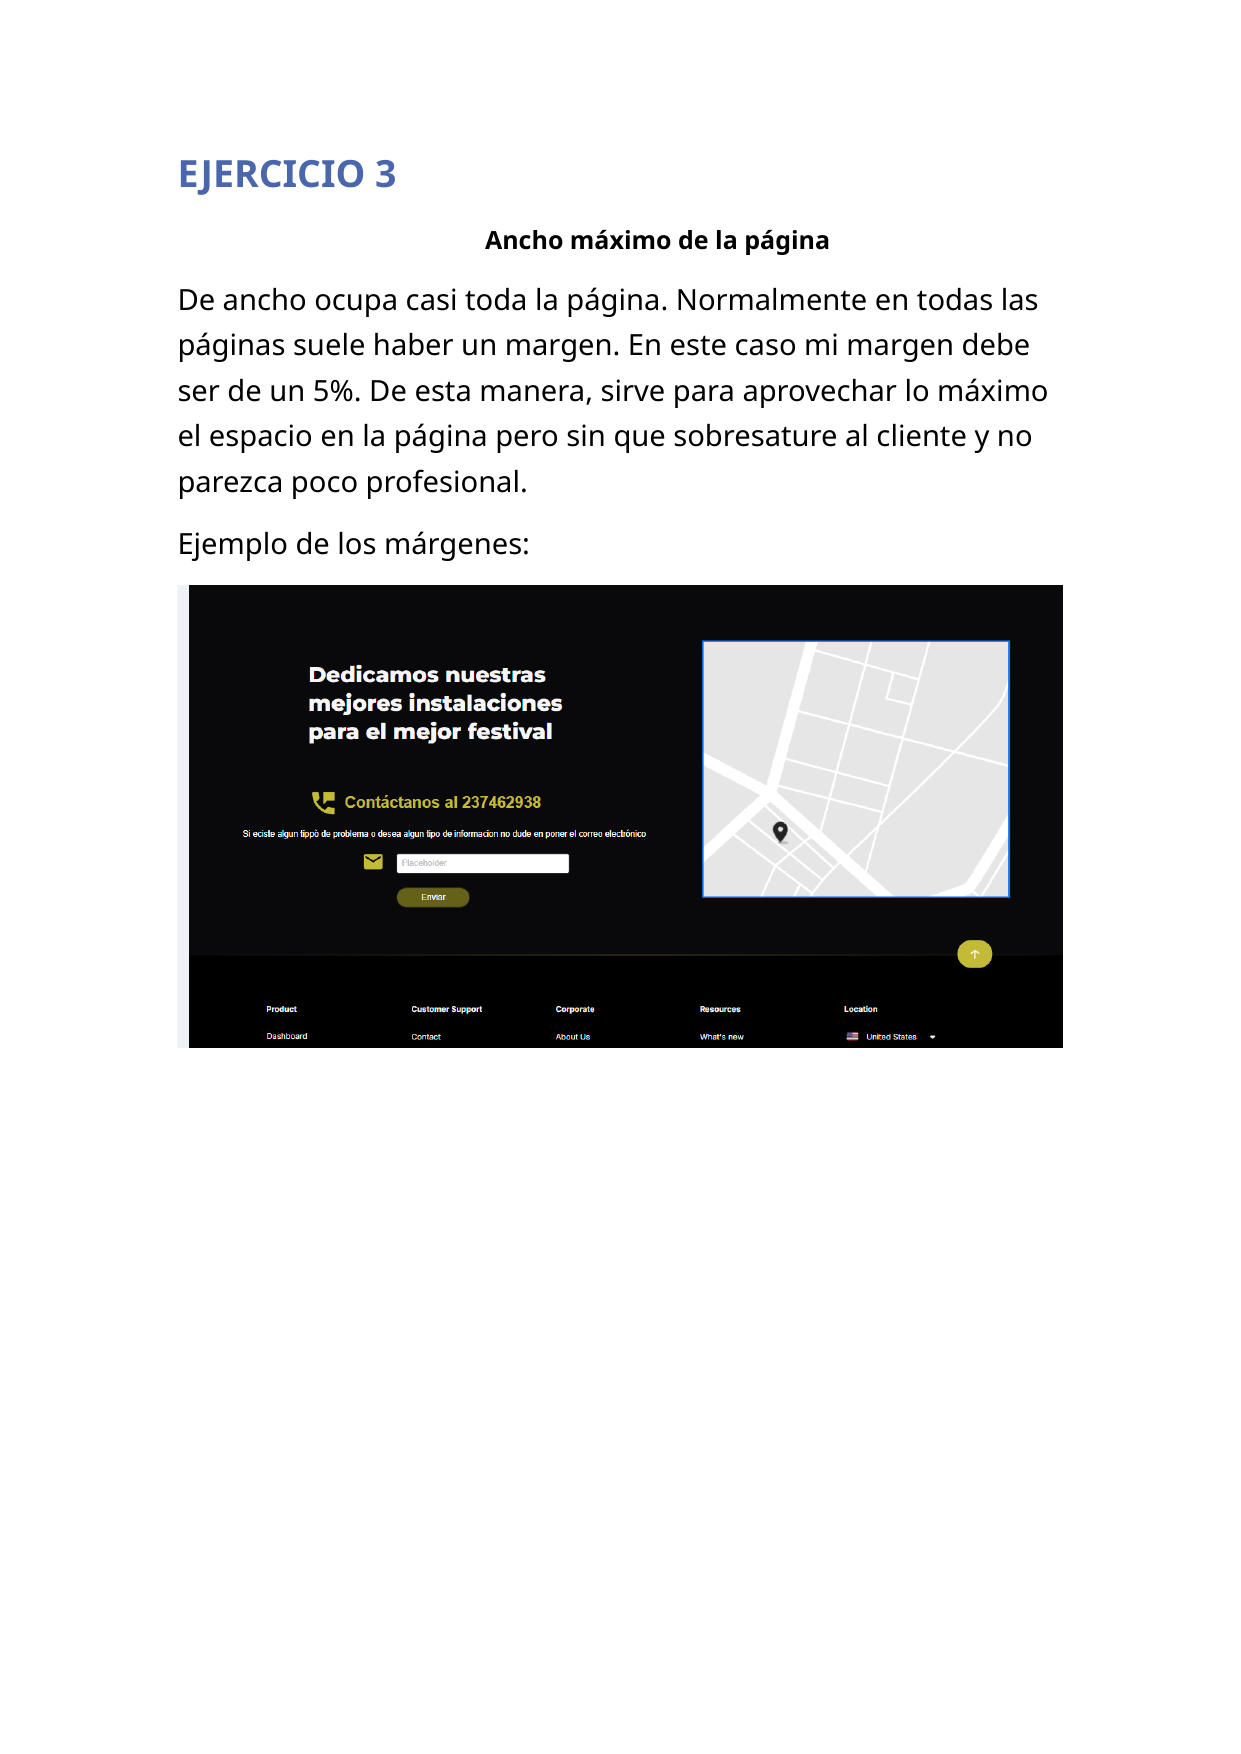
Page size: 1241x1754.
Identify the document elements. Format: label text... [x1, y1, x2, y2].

text De ancho ocupa casi toda la página. Normalmente en todas las páginas suele haber un margen. En este caso mi margen debe ser de un 5%. De esta manera, sirve para aprovechar lo máximo el espacio en la página pero sin que sobresature al cliente y no parezca poco profesional. [177, 279, 1063, 501]
picture [177, 585, 1063, 1048]
text Ejemplo de los márgenes: [177, 523, 1063, 563]
text Ancho máximo de la página [252, 223, 1063, 257]
text EJERCICIO 3 [177, 148, 1063, 199]
